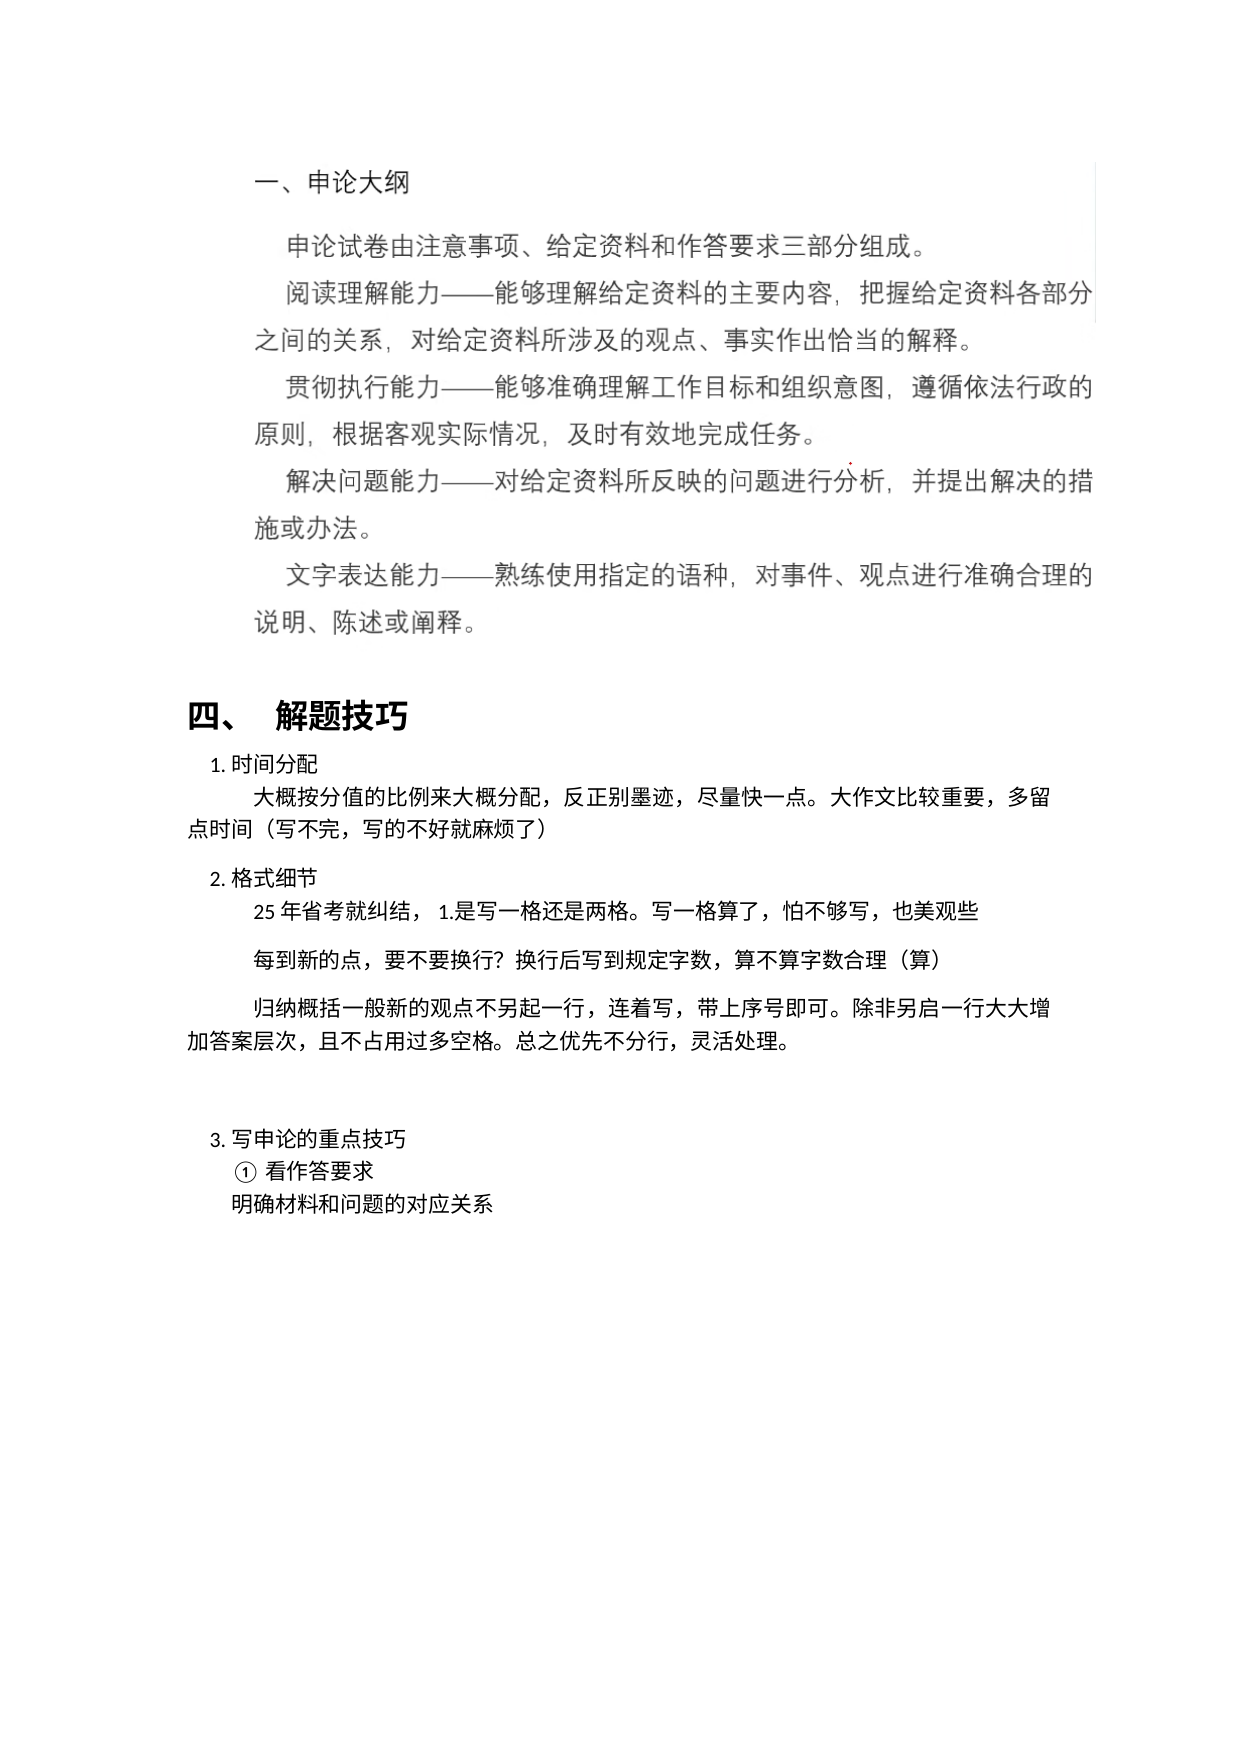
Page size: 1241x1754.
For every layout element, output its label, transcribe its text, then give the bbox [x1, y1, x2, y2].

list 解题技巧 [187, 682, 1053, 747]
list 每到新的点，要不要换行？换行后写到规定字数，算不算字数合理（算） [187, 942, 1053, 975]
list 格式细节 [209, 861, 1053, 893]
list 25年省考就纠结， 1.是写一格还是两格。写一格算了，怕不够写，也美观些 [187, 893, 1053, 926]
list 归纳概括一般新的观点不另起一行，连着写，带上序号即可。除非另启一行大大增加答案层次，且不占用过多空格。总之优先不分行，灵活处理。 [187, 991, 1053, 1056]
picture [231, 162, 1096, 655]
list ①看作答要求 [187, 1154, 1053, 1186]
list 大概按分值的比例来大概分配，反正别墨迹，尽量快一点。大作文比较重要，多留点时间（写不完，写的不好就麻烦了） [187, 779, 1053, 844]
list 写申论的重点技巧 [209, 1121, 1053, 1154]
list 明确材料和问题的对应关系 [187, 1186, 1053, 1219]
list 时间分配 [209, 747, 1053, 779]
